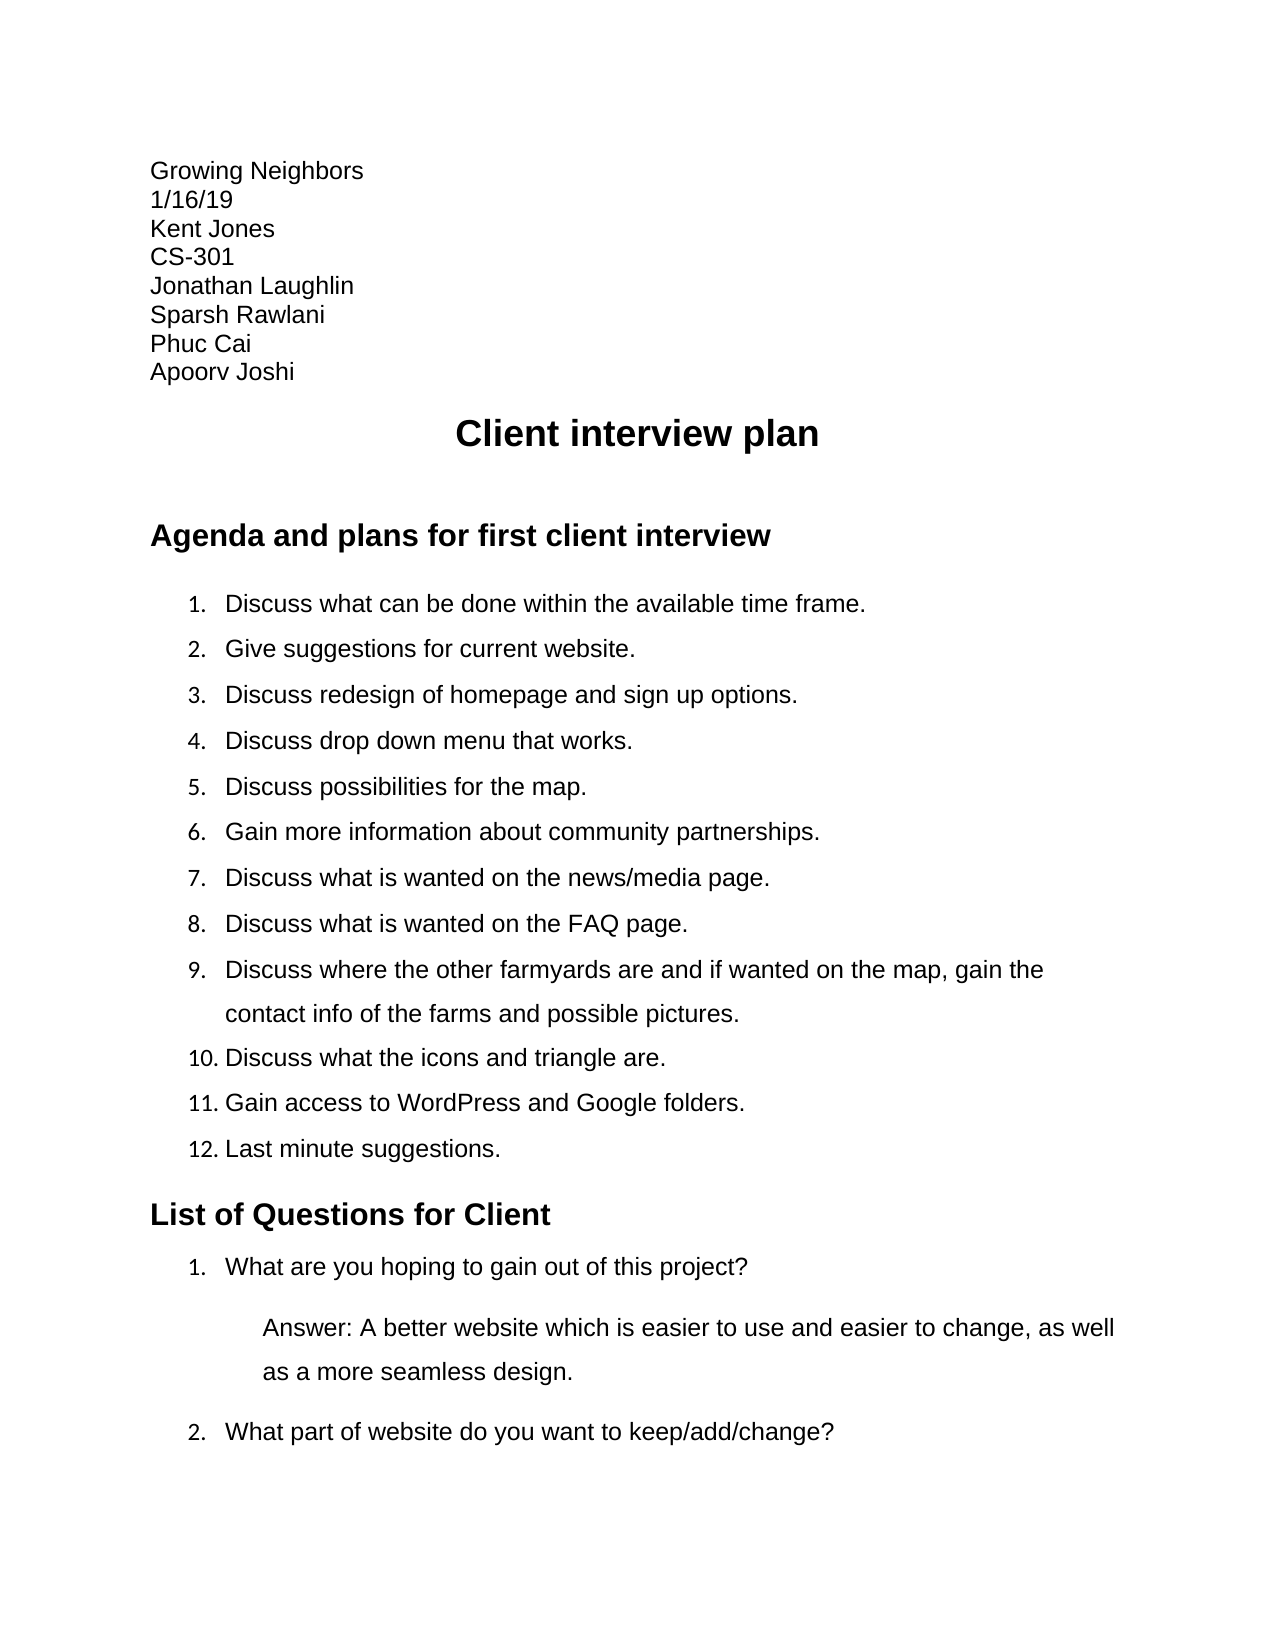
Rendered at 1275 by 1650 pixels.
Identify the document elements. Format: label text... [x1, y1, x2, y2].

text Sparsh Rawlani [150, 300, 1125, 328]
list Gain more information about community partnerships. [187, 817, 1125, 847]
text List of Questions for Client [150, 1196, 1125, 1232]
list Discuss what is wanted on the FAQ page. [187, 908, 1125, 938]
text Apoorv Joshi [150, 357, 1125, 386]
list Discuss where the other farmyards are and if wanted on the map, gain the contact info of the farms and possible pictures. [187, 954, 1125, 1027]
text CS-301 [150, 242, 1125, 271]
list Discuss what the icons and triangle are. [187, 1042, 1125, 1072]
list Gain access to WordPress and Google folders. [187, 1087, 1125, 1118]
text 1/16/19 Kent Jones [150, 185, 1125, 242]
text Agenda and plans for first client interview [150, 517, 1125, 553]
list Discuss drop down menu that works. [187, 725, 1125, 756]
list Last minute suggestions. [187, 1133, 1125, 1164]
text Phuc Cai [150, 328, 1125, 357]
text Answer: A better website which is easier to use and easier to change, as well as a more seamless design. [262, 1313, 1125, 1385]
subtitle Growing Neighbors [150, 156, 1125, 185]
list Discuss redesign of homepage and sign up options. [187, 679, 1125, 710]
list What part of website do you want to keep/add/change? [187, 1416, 1125, 1447]
list Discuss possibilities for the map. [187, 771, 1125, 801]
subtitle Client interview plan [150, 411, 1125, 454]
text Jonathan Laughlin [150, 271, 1125, 300]
list Discuss what is wanted on the news/media page. [187, 862, 1125, 893]
list Give suggestions for current website. [187, 634, 1125, 664]
list Discuss what can be done within the available time frame. [187, 588, 1125, 618]
list What are you hoping to gain out of this project? [187, 1251, 1125, 1282]
